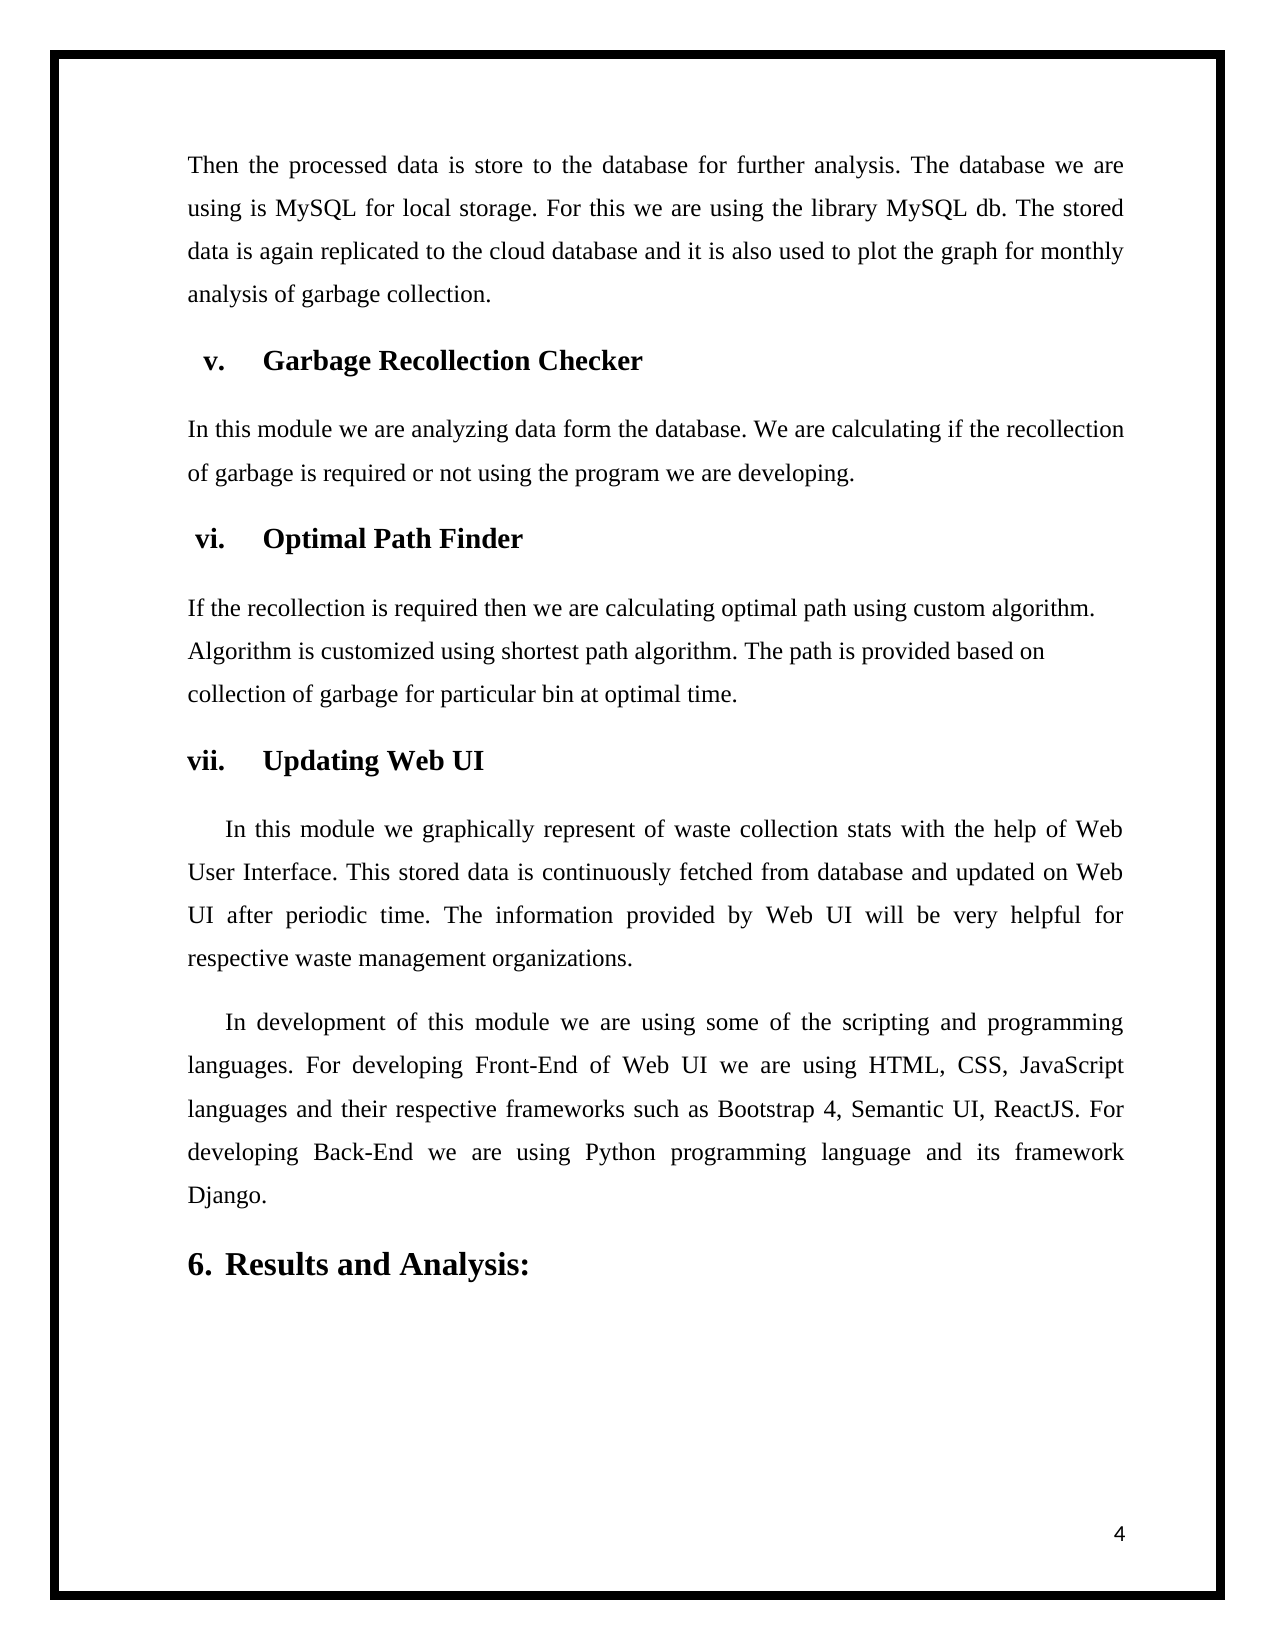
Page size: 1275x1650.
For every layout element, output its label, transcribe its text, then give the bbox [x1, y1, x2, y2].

text If the recollection is required then we are calculating optimal path using custom algorithm. Algorithm is customized using shortest path algorithm. The path is provided based on collection of garbage for particular bin at optimal time. [187, 593, 1125, 708]
list Garbage Recollection Checker [225, 343, 1125, 377]
text In development of this module we are using some of the scripting and programming languages. For developing Front-End of Web UI we are using HTML, CSS, JavaScript languages and their respective frameworks such as Bootstrap 4, Semantic UI, ReactJS. For developing Back-End we are using Python programming language and its framework Django. [187, 1007, 1125, 1209]
text In this module we are analyzing data form the database. We are calculating if the recollection of garbage is required or not using the program we are developing. [187, 414, 1125, 486]
text In this module we graphically represent of waste collection stats with the help of Web User Interface. This stored data is continuously fetched from database and updated on Web UI after periodic time. The information provided by Web UI will be very helpful for respective waste management organizations. [187, 814, 1125, 972]
list Results and Analysis: [187, 1244, 1125, 1282]
text Then the processed data is store to the database for further analysis. The database we are using is MySQL for local storage. For this we are using the library MySQL db. The stored data is again replicated to the cloud database and it is also used to plot the graph for monthly analysis of garbage collection. [187, 150, 1125, 308]
list Optimal Path Finder [225, 522, 1125, 555]
list Updating Web UI [225, 743, 1125, 776]
